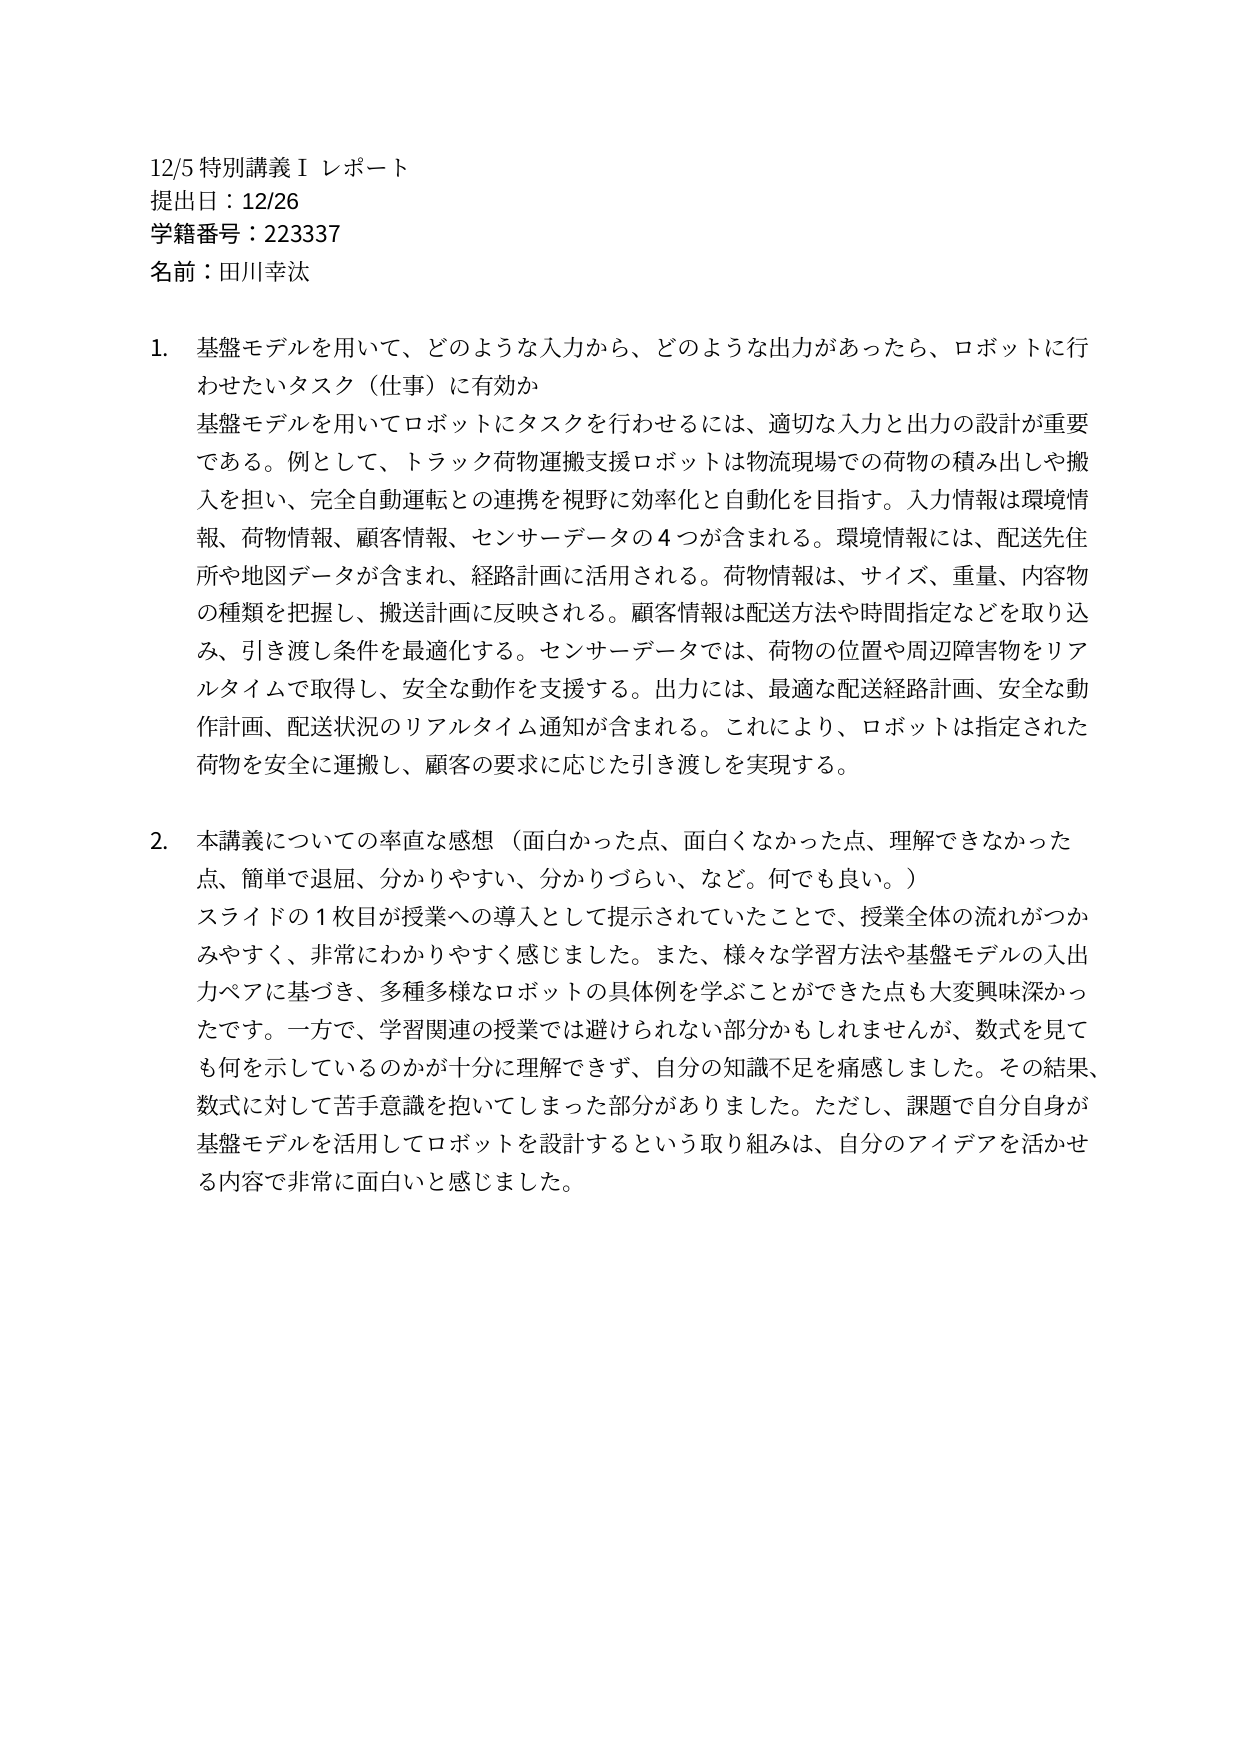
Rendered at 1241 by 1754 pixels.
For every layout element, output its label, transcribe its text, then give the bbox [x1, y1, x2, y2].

text 名前：田川幸汰 [150, 254, 1090, 287]
text 学籍番号：223337 [150, 216, 1090, 249]
list 基盤モデルを用いて、どのような入力から、どのような出力があったら、ロボットに行わせたいタスク（仕事）に有効か 基盤モデルを用いてロボットにタスクを行わせるには、適切な入力と出力の設計が重要である。例として、トラック荷物運搬支援ロボットは物流現場での荷物の積み出しや搬入を担い、完全自動運転との連携を視野に効率化と自動化を目指す。入力情報は環境情報、荷物情報、顧客情報、センサーデータの4つが含まれる。環境情報には、配送先住所や地図データが含まれ、経路計画に活用される。荷物情報は、サイズ、重量、内容物の種類を把握し、搬送計画に反映される。顧客情報は配送方法や時間指定などを取り込み、引き渡し条件を最適化する。センサーデータでは、荷物の位置や周辺障害物をリアルタイムで取得し、安全な動作を支援する。出力には、最適な配送経路計画、安全な動作計画、配送状況のリアルタイム通知が含まれる。これにより、ロボットは指定された荷物を安全に運搬し、顧客の要求に応じた引き渡しを実現する。 [150, 330, 1090, 780]
list 本講義についての率直な感想 （面白かった点、面白くなかった点、理解できなかった点、簡単で退屈、分かりやすい、分かりづらい、など。何でも良い。） スライドの1枚目が授業への導入として提示されていたことで、授業全体の流れがつかみやすく、非常にわかりやすく感じました。また、様々な学習方法や基盤モデルの入出力ペアに基づき、多種多様なロボットの具体例を学ぶことができた点も大変興味深かったです。一方で、学習関連の授業では避けられない部分かもしれませんが、数式を見ても何を示しているのかが十分に理解できず、自分の知識不足を痛感しました。その結果、数式に対して苦手意識を抱いてしまった部分がありました。ただし、課題で自分自身が基盤モデルを活用してロボットを設計するという取り組みは、自分のアイデアを活かせる内容で非常に面白いと感じました。 [150, 823, 1090, 1196]
text 12/5特別講義Ⅰ レポート 提出日：12/26 [150, 150, 1090, 216]
